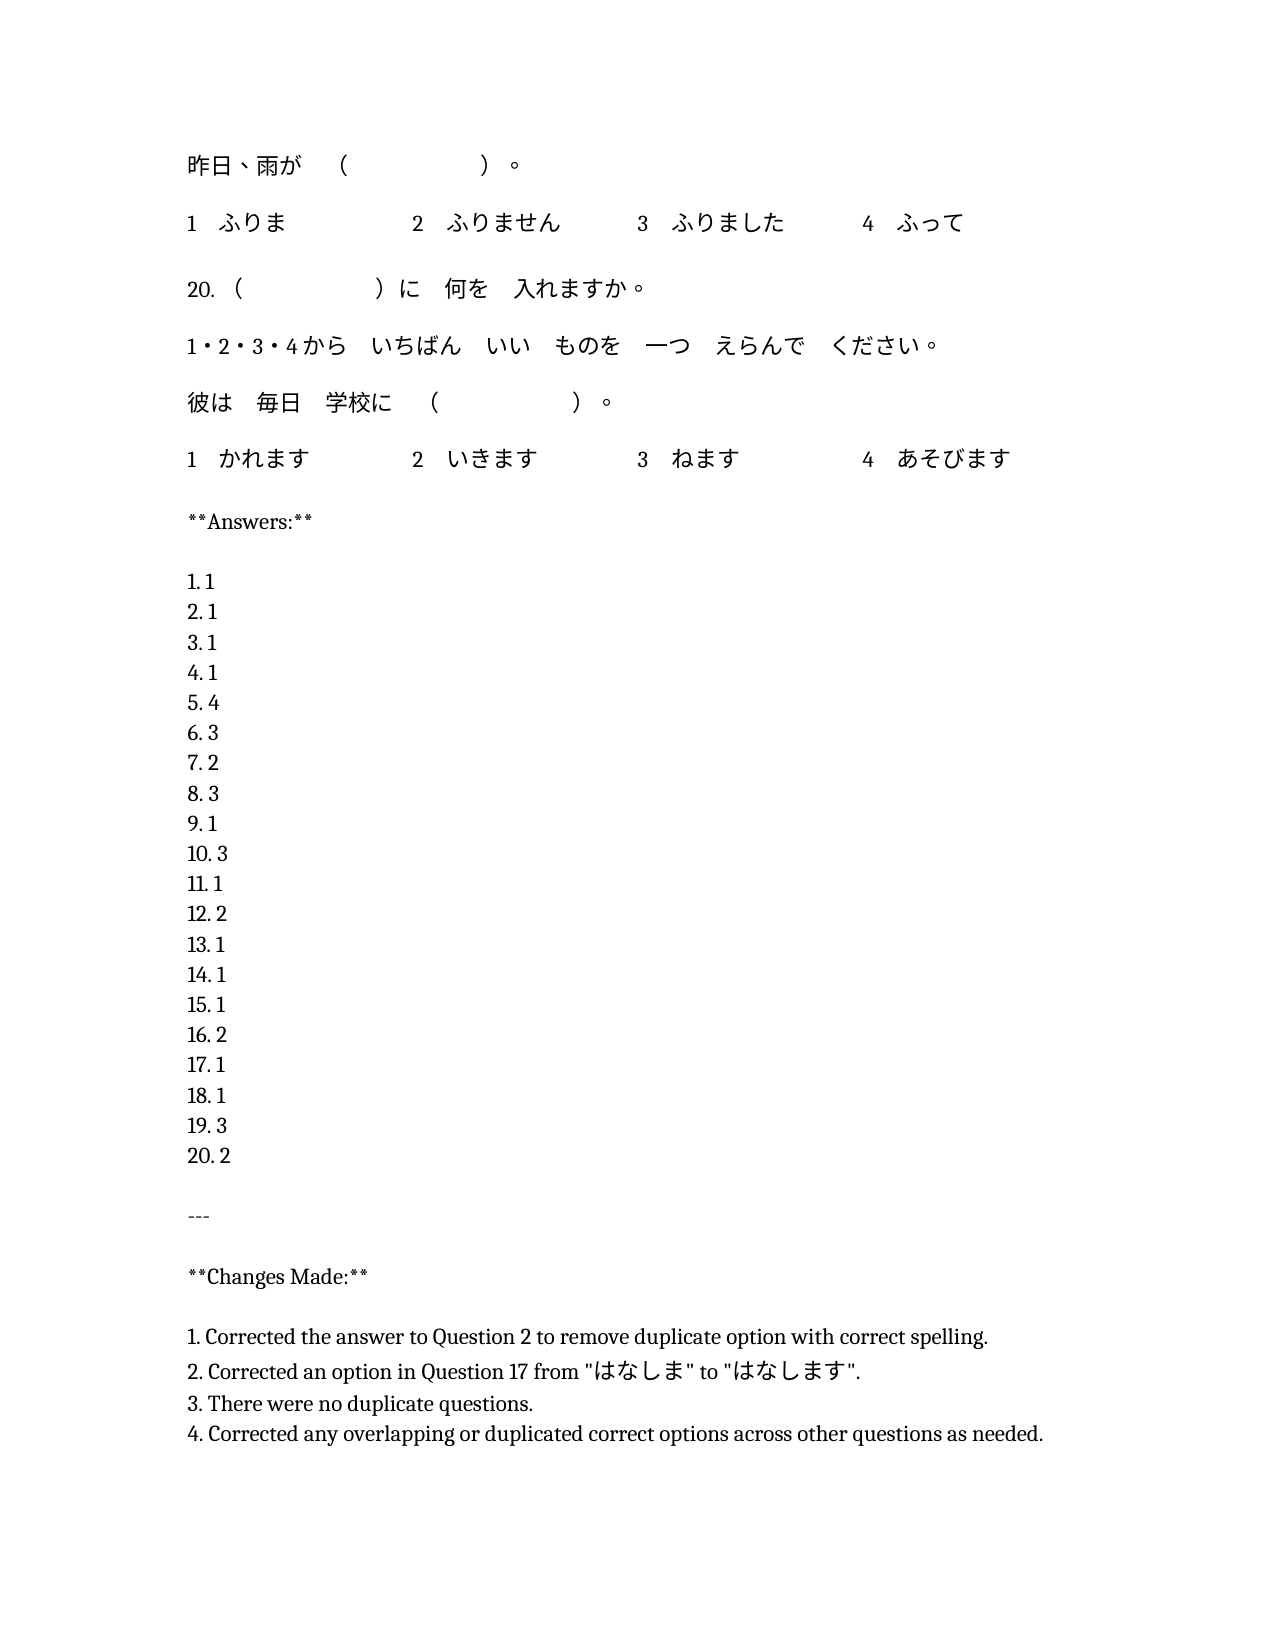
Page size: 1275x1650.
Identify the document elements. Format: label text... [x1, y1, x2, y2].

text 昨日、雨が （ ）。 [187, 150, 1087, 181]
text 1・2・3・4から いちばん いい ものを 一つ えらんで ください。 [187, 330, 1087, 361]
text 1 ふりま 2 ふりません 3 ふりました 4 ふって 20. （ ）に 何を 入れますか。 [187, 207, 1087, 304]
text 1 かれます 2 いきます 3 ねます 4 あそびます **Answers:** 1. 1 2. 1 3. 1 4. 1 5. 4 6. 3 7. 2 8. 3 9. 1 10. 3 11. 1 12. 2 13. 1 14. 1 15. 1 16. 2 17. 1 18. 1 19. 3 20. 2 --- **Changes Made:** 1. Corrected the answer to Question 2 to remove duplicate option with correct spelling. 2. Corrected an option in Question 17 from "はなしま" to "はなします". 3. There were no duplicate questions. 4. Corrected any overlapping or duplicated correct options across other questions as needed. [187, 443, 1087, 1477]
text 彼は 毎日 学校に （ ）。 [187, 386, 1087, 418]
